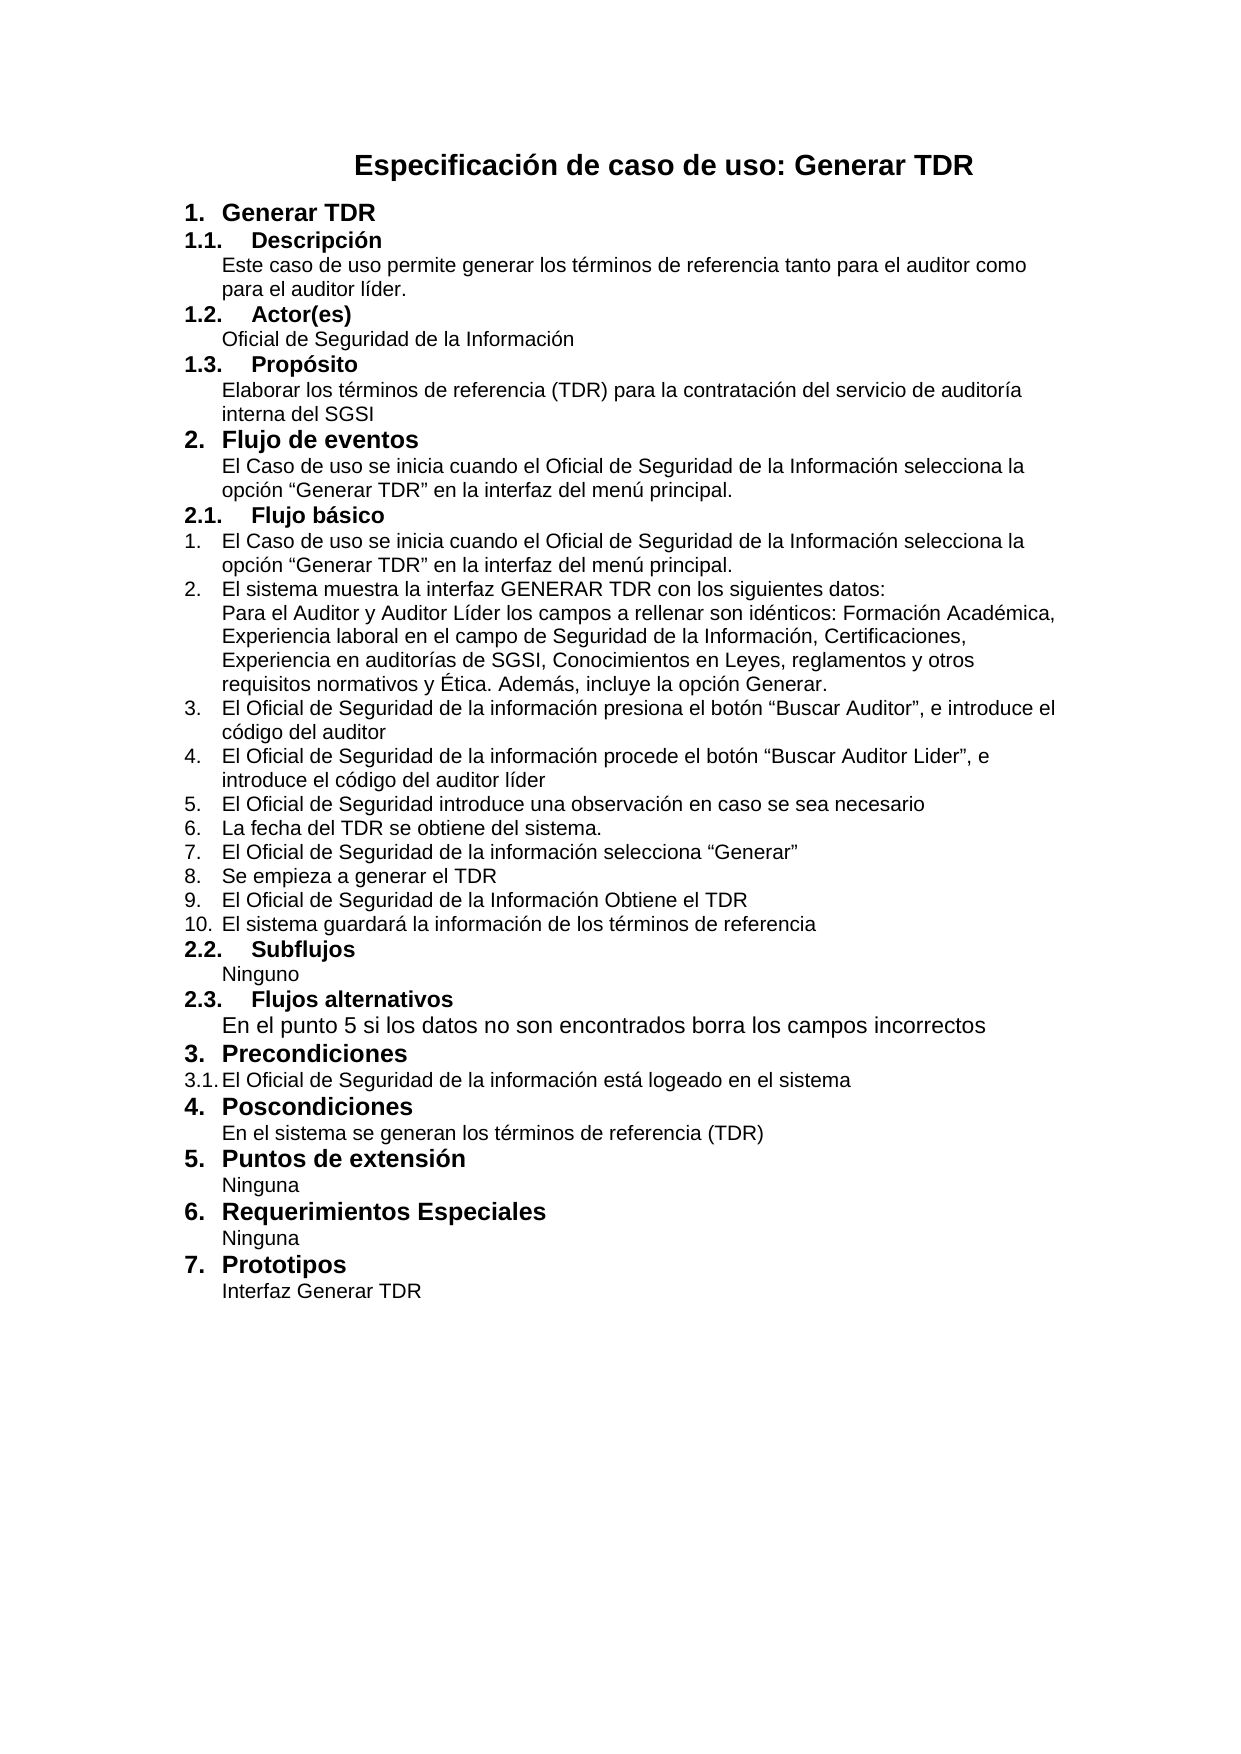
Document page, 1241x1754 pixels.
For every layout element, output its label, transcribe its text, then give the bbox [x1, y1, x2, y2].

list Para el Auditor y Auditor Líder los campos a rellenar son idénticos: Formación Académica, Experiencia laboral en el campo de Seguridad de la Información, Certificaciones, Experiencia en auditorías de SGSI, Conocimientos en Leyes, reglamentos y otros requisitos normativos y Ética. Además, incluye la opción Generar. [222, 600, 1063, 696]
list Ninguno [222, 962, 1063, 986]
list Flujo de eventos [184, 426, 1063, 454]
text Oficial de Seguridad de la Información [222, 327, 1063, 351]
list Requerimientos Especiales [184, 1197, 1063, 1226]
list El Caso de uso se inicia cuando el Oficial de Seguridad de la Información selecciona la opción “Generar TDR” en la interfaz del menú principal. [184, 528, 1063, 576]
list El Oficial de Seguridad de la Información Obtiene el TDR [184, 888, 1063, 912]
list El sistema muestra la interfaz GENERAR TDR con los siguientes datos: [184, 576, 1063, 600]
list Propósito [184, 351, 1063, 378]
list Generar TDR [184, 198, 1063, 227]
title Especificación de caso de uso: Generar TDR [177, 148, 1151, 181]
list Actor(es) [184, 301, 1063, 327]
list Prototipos [184, 1250, 1063, 1278]
text Elaborar los términos de referencia (TDR) para la contratación del servicio de auditoría interna del SGSI [222, 378, 1063, 426]
list La fecha del TDR se obtiene del sistema. [184, 816, 1063, 840]
list Flujo básico [184, 502, 1063, 528]
list Subflujos [184, 936, 1063, 962]
list Puntos de extensión [184, 1144, 1063, 1173]
list Descripción [184, 227, 1063, 253]
list En el punto 5 si los datos no son encontrados borra los campos incorrectos [222, 1012, 1063, 1039]
text El Caso de uso se inicia cuando el Oficial de Seguridad de la Información selecciona la opción “Generar TDR” en la interfaz del menú principal. [222, 454, 1063, 502]
text Este caso de uso permite generar los términos de referencia tanto para el auditor como para el auditor líder. [222, 253, 1063, 301]
list El Oficial de Seguridad introduce una observación en caso se sea necesario [184, 792, 1063, 816]
list Flujos alternativos [184, 986, 1063, 1012]
list El Oficial de Seguridad de la información está logeado en el sistema [184, 1068, 1063, 1092]
list Ninguna [222, 1226, 1063, 1250]
list Ninguna [222, 1173, 1063, 1197]
list El Oficial de Seguridad de la información presiona el botón “Buscar Auditor”, e introduce el código del auditor [184, 696, 1063, 744]
list Poscondiciones [184, 1092, 1063, 1120]
list Precondiciones [184, 1039, 1063, 1068]
list El Oficial de Seguridad de la información procede el botón “Buscar Auditor Lider”, e introduce el código del auditor líder [184, 744, 1063, 792]
list En el sistema se generan los términos de referencia (TDR) [222, 1120, 1063, 1144]
list Interfaz Generar TDR [222, 1278, 1063, 1302]
list El sistema guardará la información de los términos de referencia [184, 912, 1063, 936]
list El Oficial de Seguridad de la información selecciona “Generar” [184, 840, 1063, 864]
list Se empieza a generar el TDR [184, 864, 1063, 888]
